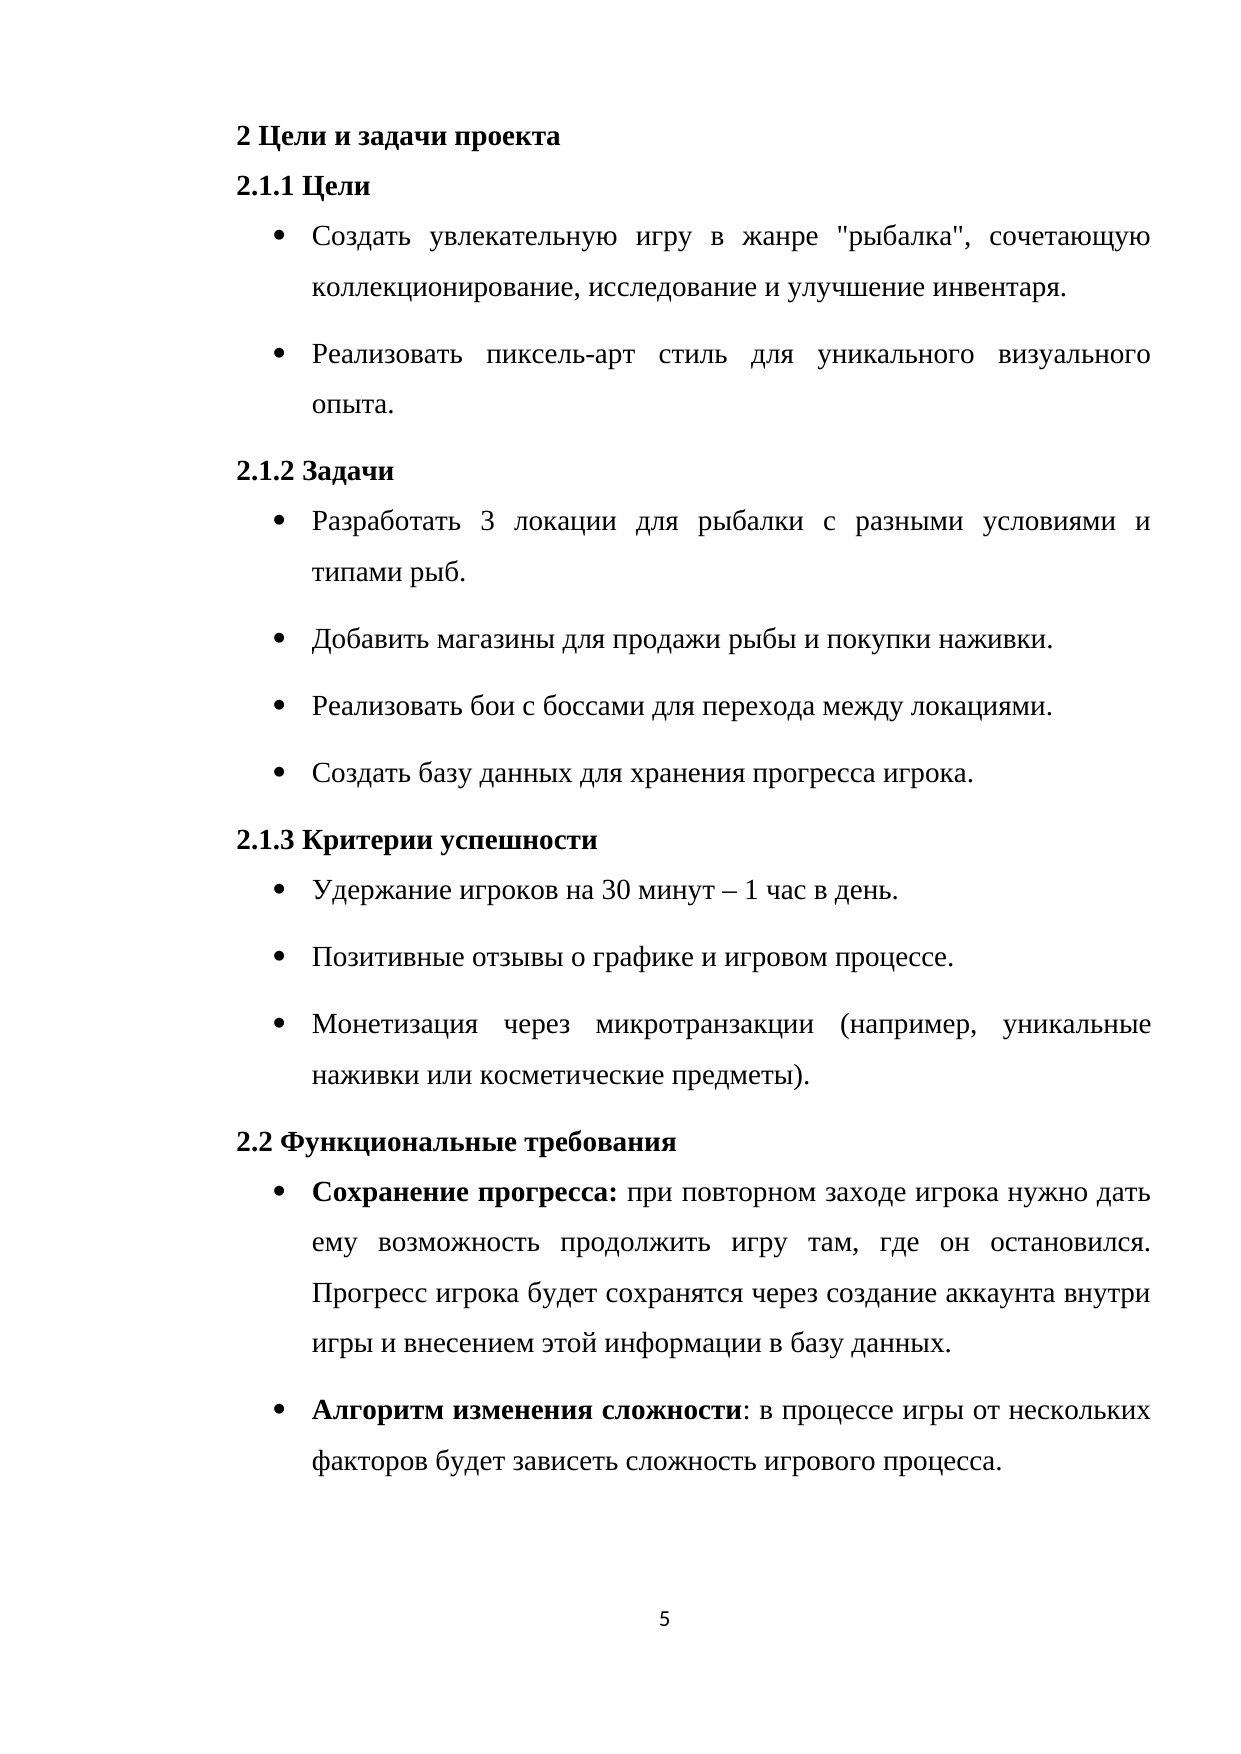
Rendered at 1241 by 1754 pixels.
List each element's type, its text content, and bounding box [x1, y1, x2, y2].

list Сохранение прогресса: при повторном заходе игрока нужно дать ему возможность продолжить игру там, где он остановился. Прогресс игрока будет сохранятся через создание аккаунта внутри игры и внесением этой информации в базу данных. [274, 1174, 1152, 1359]
list Монетизация через микротранзакции (например, уникальные наживки или косметические предметы). [274, 1007, 1152, 1091]
text Цели [236, 168, 1152, 202]
text Функциональные требования [236, 1124, 1152, 1157]
list Реализовать пиксель-арт стиль для уникального визуального опыта. [274, 336, 1152, 420]
list Создать увлекательную игру в жанре "рыбалка", сочетающую коллекционирование, исследование и улучшение инвентаря. [274, 218, 1152, 302]
text Цели и задачи проекта [236, 118, 1152, 152]
list Удержание игроков на 30 минут – 1 час в день. [274, 872, 1152, 906]
list Разработать 3 локации для рыбалки с разными условиями и типами рыб. [274, 503, 1152, 587]
list Алгоритм изменения сложности: в процессе игры от нескольких факторов будет зависеть сложность игрового процесса. [274, 1392, 1152, 1476]
list Реализовать бои с боссами для перехода между локациями. [274, 688, 1152, 722]
text Критерии успешности [236, 822, 1152, 856]
list Создать базу данных для хранения прогресса игрока. [274, 755, 1152, 789]
list Добавить магазины для продажи рыбы и покупки наживки. [274, 621, 1152, 654]
text Задачи [236, 453, 1152, 487]
list Позитивные отзывы о графике и игровом процессе. [274, 939, 1152, 973]
